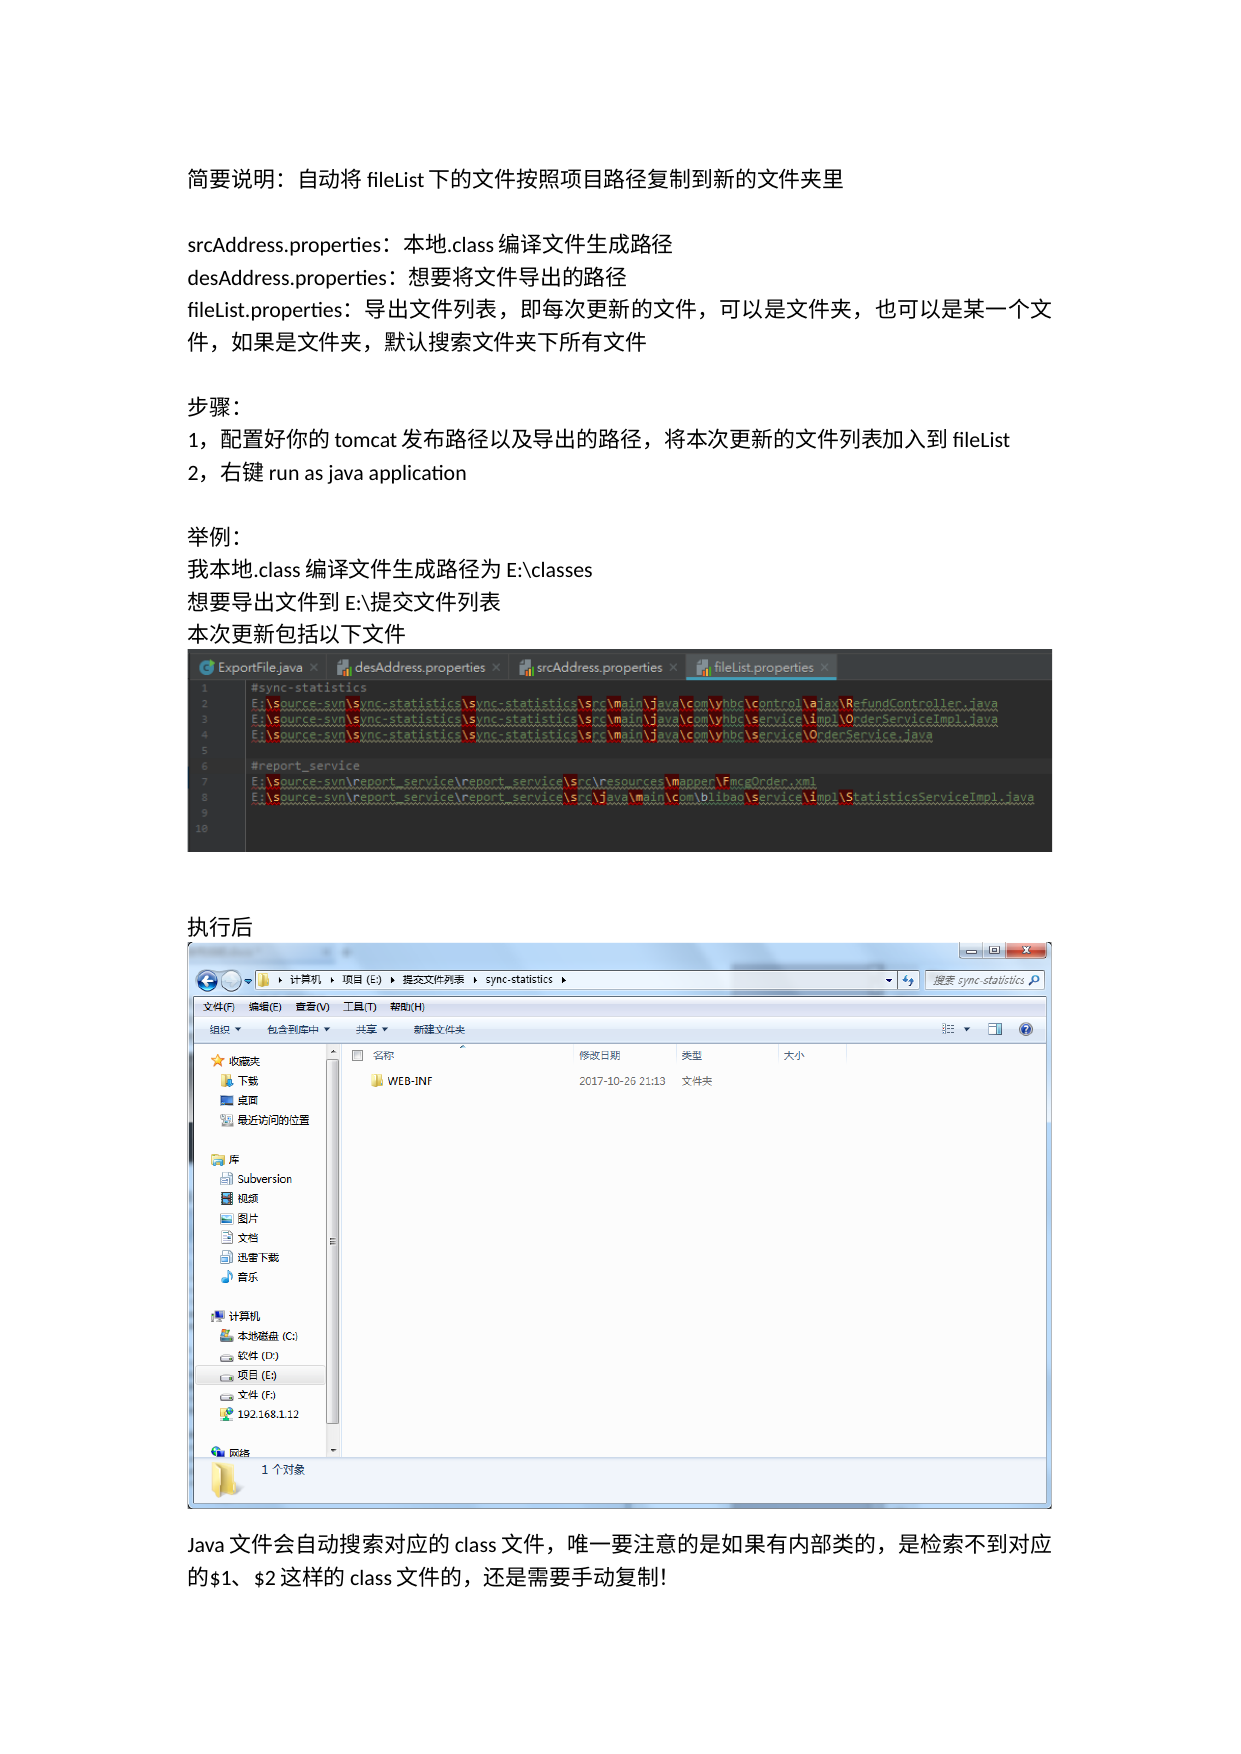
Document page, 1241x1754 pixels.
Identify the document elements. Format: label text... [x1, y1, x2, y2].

text 简要说明：自动将fileList下的文件按照项目路径复制到新的文件夹里 [187, 162, 1053, 194]
text Java文件会自动搜索对应的class文件，唯一要注意的是如果有内部类的，是检索不到对应的$1、$2这样的class文件的，还是需要手动复制！ [187, 1527, 1053, 1592]
text 想要导出文件到E:\提交文件列表 [187, 584, 1053, 617]
text 步骤： [187, 389, 1053, 422]
text 我本地.class编译文件生成路径为E:\classes [187, 552, 1053, 584]
picture [187, 649, 1053, 852]
text 本次更新包括以下文件 [187, 617, 1053, 649]
text 2，右键run as java application [187, 454, 1053, 487]
text 1，配置好你的tomcat发布路径以及导出的路径，将本次更新的文件列表加入到fileList [187, 422, 1053, 454]
text fileList.properties：导出文件列表，即每次更新的文件，可以是文件夹，也可以是某一个文件，如果是文件夹，默认搜索文件夹下所有文件 [187, 292, 1053, 357]
text srcAddress.properties：本地.class编译文件生成路径 [187, 227, 1053, 259]
text 执行后 [187, 909, 1053, 942]
picture [187, 942, 1052, 1509]
text 举例： [187, 519, 1053, 552]
text desAddress.properties：想要将文件导出的路径 [187, 259, 1053, 292]
